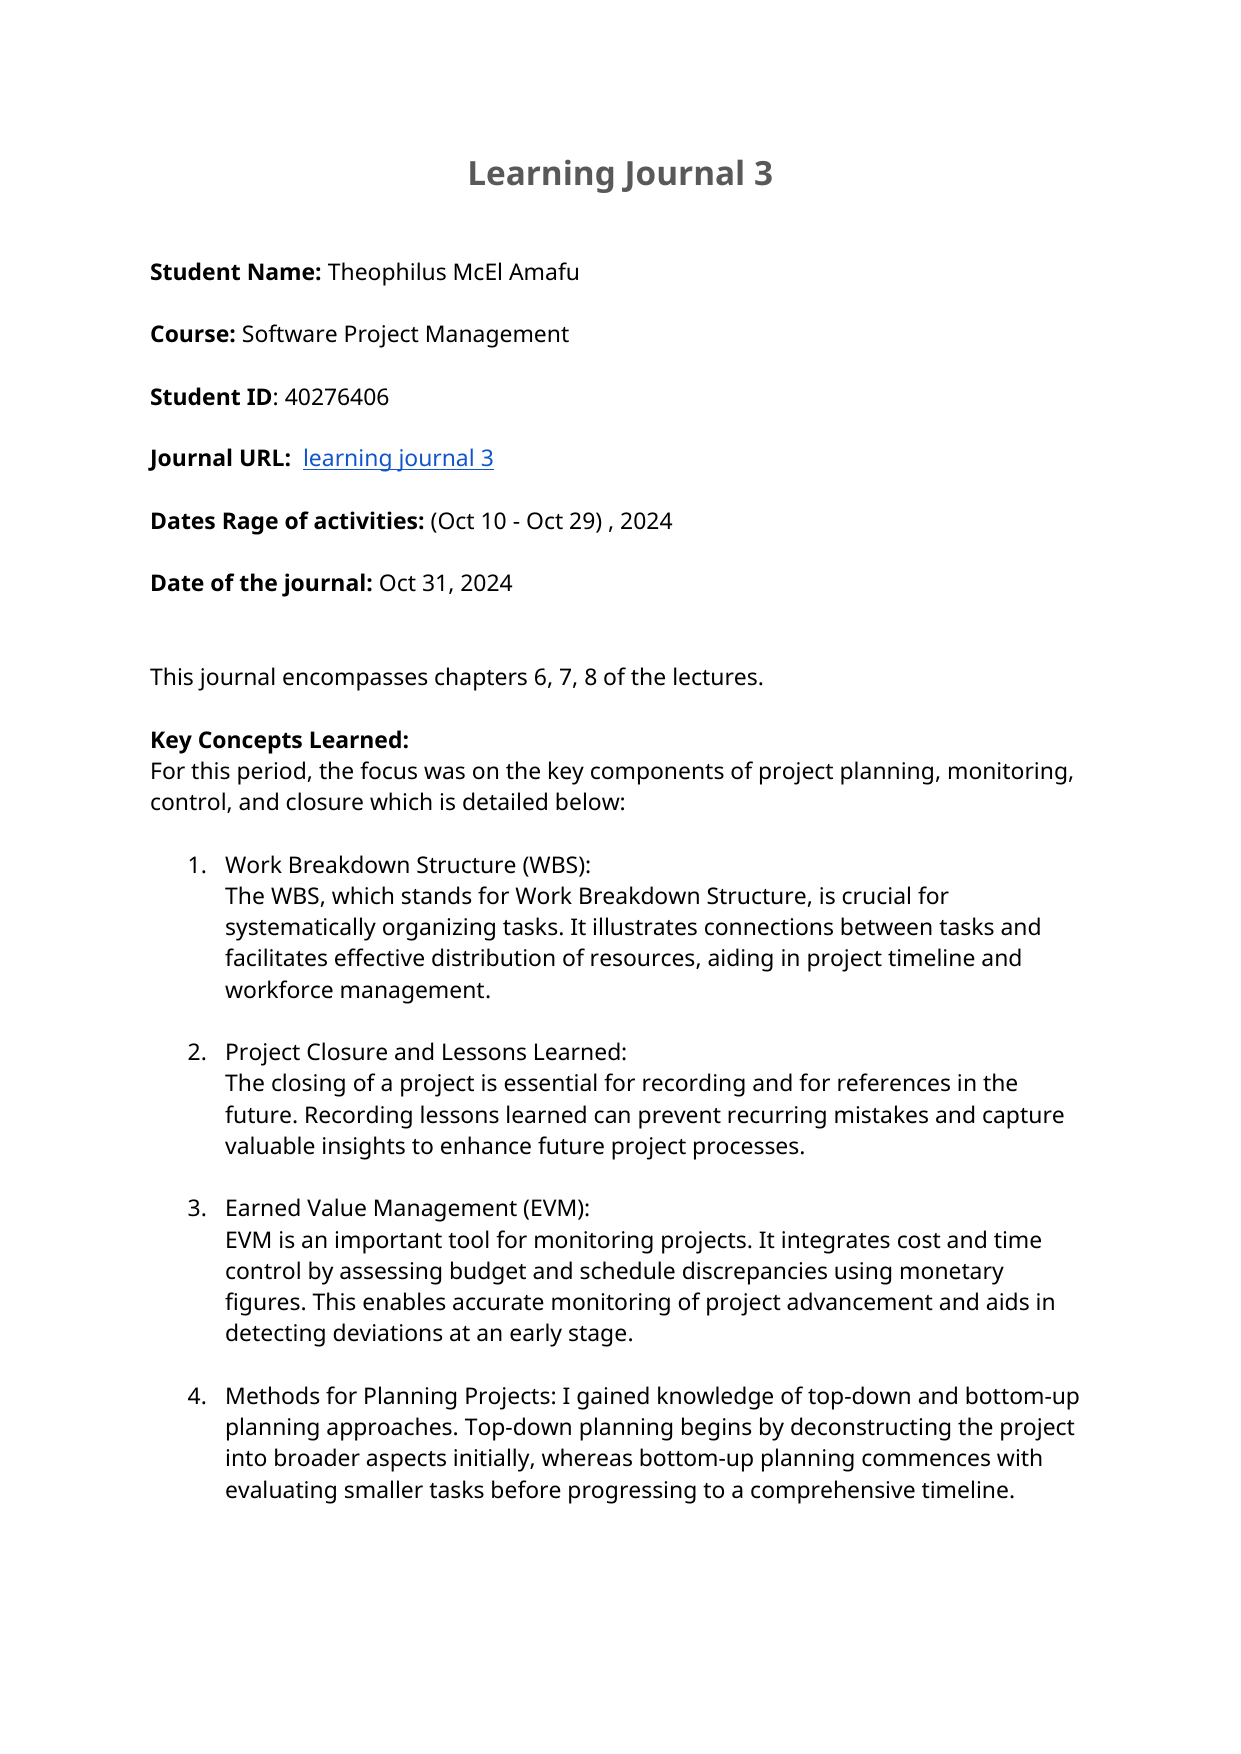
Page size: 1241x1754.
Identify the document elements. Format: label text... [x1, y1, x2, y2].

text Journal URL: learning journal 3 [150, 442, 1090, 473]
list Earned Value Management (EVM): [187, 1192, 1090, 1223]
text For this period, the focus was on the key components of project planning, monitoring, control, and closure which is detailed below: [150, 755, 1090, 817]
text Course: Software Project Management [150, 318, 1090, 349]
list Project Closure and Lessons Learned: [187, 1036, 1090, 1067]
list Methods for Planning Projects: I gained knowledge of top-down and bottom-up planning approaches. Top-down planning begins by deconstructing the project into broader aspects initially, whereas bottom-up planning commences with evaluating smaller tasks before progressing to a comprehensive timeline. [187, 1380, 1090, 1505]
text Student ID: 40276406 [150, 381, 1090, 412]
text Student Name: Theophilus McEl Amafu [150, 256, 1090, 287]
subtitle Learning Journal 3 [150, 150, 1090, 195]
text The closing of a project is essential for recording and for references in the future. Recording lessons learned can prevent recurring mistakes and capture valuable insights to enhance future project processes. [225, 1067, 1090, 1161]
text Key Concepts Learned: [150, 723, 1090, 755]
text EVM is an important tool for monitoring projects. It integrates cost and time control by assessing budget and schedule discrepancies using monetary figures. This enables accurate monitoring of project advancement and aids in detecting deviations at an early stage​. [225, 1223, 1090, 1348]
text This journal encompasses chapters 6, 7, 8 of the lectures. [150, 661, 1090, 692]
text The WBS, which stands for Work Breakdown Structure, is crucial for systematically organizing tasks. It illustrates connections between tasks and facilitates effective distribution of resources, aiding in project timeline and workforce management​. [225, 880, 1090, 1005]
text Dates Rage of activities: (Oct 10 - Oct 29) , 2024 [150, 505, 1090, 536]
text Date of the journal: Oct 31, 2024 [150, 567, 1090, 598]
list Work Breakdown Structure (WBS): [187, 848, 1090, 880]
